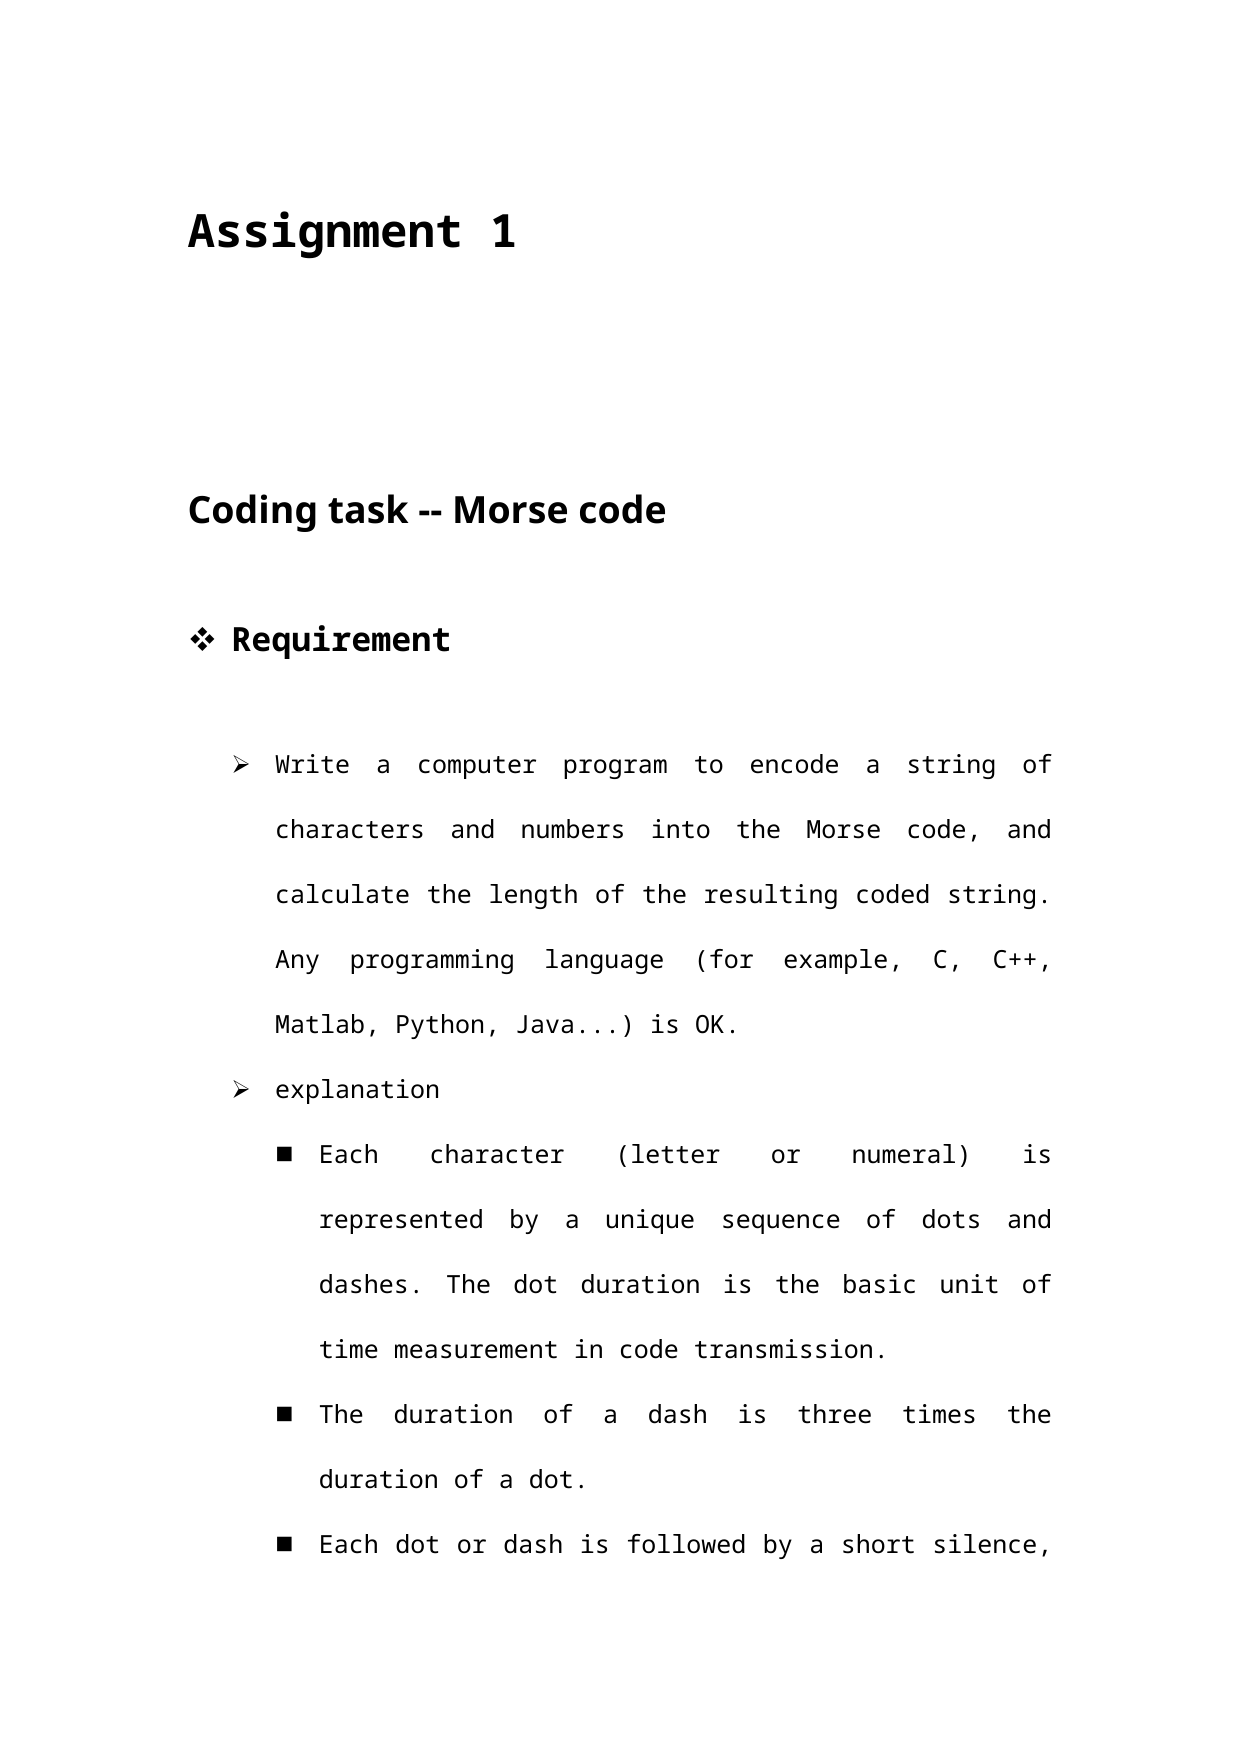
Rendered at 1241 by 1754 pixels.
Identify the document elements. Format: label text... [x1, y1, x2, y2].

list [275, 1511, 1053, 1576]
list Each character (letter or numeral) is represented by a unique sequence of dots and dashes. The dot duration is the basic unit of time measurement in code transmission. [275, 1121, 1053, 1381]
subtitle Assignment 1 [187, 197, 1053, 262]
subtitle Coding task -- Morse code [187, 477, 1053, 542]
list explanation [231, 1056, 1053, 1121]
list Write a computer program to encode a string of characters and numbers into the Morse code, and calculate the length of the resulting coded string. Any programming language (for example, C, C++, Matlab, Python, Java...) is OK. [231, 731, 1053, 1056]
subtitle Requirement [187, 606, 1053, 671]
list The duration of a dash is three times the duration of a dot. [275, 1381, 1053, 1511]
